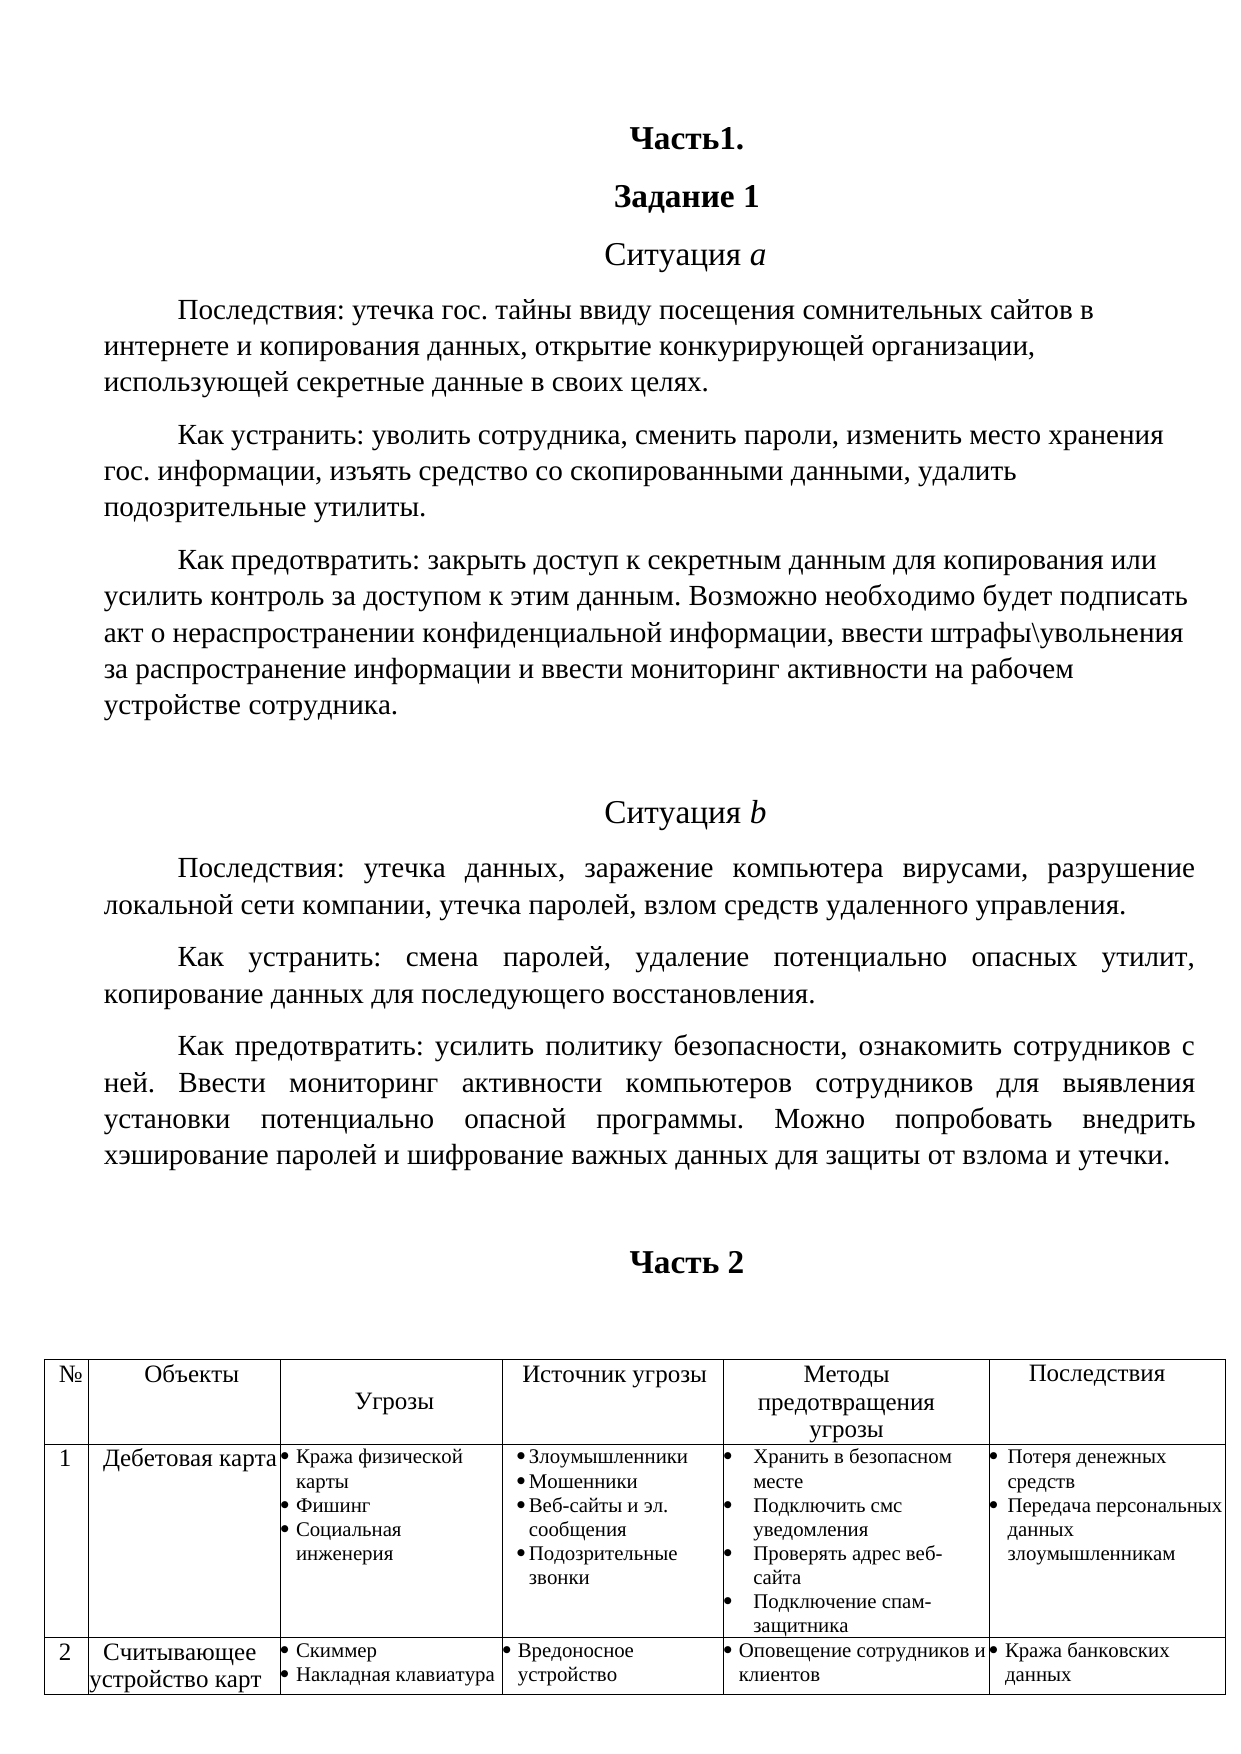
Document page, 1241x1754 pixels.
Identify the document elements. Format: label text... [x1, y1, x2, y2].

text Как предотвратить: усилить политику безопасности, ознакомить сотрудников с ней. Ввести мониторинг активности компьютеров сотрудников для выявления установки потенциально опасной программы. Можно попробовать внедрить хэширование паролей и шифрование важных данных для защиты от взлома и утечки. [103, 1028, 1196, 1171]
table_cell Кража физической карты Фишинг Социальная инженерия [281, 1445, 502, 1637]
text Как устранить: смена паролей, удаление потенциально опасных утилит, копирование данных для последующего восстановления. [103, 939, 1196, 1009]
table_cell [724, 1638, 989, 1694]
text Как предотвратить: закрыть доступ к секретным данным для копирования или усилить контроль за доступом к этим данным. Возможно необходимо будет подписать акт о нераспространении конфиденциальной информации, ввести штрафы\увольнения за распространение информации и ввести мониторинг активности на рабочем устройстве сотрудника. [103, 542, 1196, 721]
text Как устранить: уволить сотрудника, сменить пароли, изменить место хранения гос. информации, изъять средство со скопированными данными, удалить подозрительные утилиты. [103, 417, 1196, 523]
text Ситуация а [103, 234, 1196, 272]
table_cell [990, 1638, 1225, 1694]
table_cell 1 [45, 1445, 88, 1637]
table_cell 2 [45, 1638, 88, 1694]
text Часть1. [103, 118, 1196, 156]
table_header Объекты [89, 1360, 280, 1443]
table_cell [503, 1638, 723, 1694]
table_cell Потеря денежных средств Передача персональных данных злоумышленникам [990, 1445, 1225, 1637]
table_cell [89, 1638, 280, 1694]
table_header Источник угрозы [503, 1360, 723, 1443]
table_header Методы предотвращения угрозы [724, 1360, 989, 1443]
text Задание 1 [103, 176, 1196, 214]
table_cell Дебетовая карта [89, 1445, 280, 1637]
text Последствия: утечка данных, заражение компьютера вирусами, разрушение локальной сети компании, утечка паролей, взлом средств удаленного управления. [103, 851, 1196, 920]
text Часть 2 [103, 1243, 1196, 1281]
table_header Угрозы [281, 1360, 502, 1443]
text Ситуация b [103, 793, 1196, 831]
table_cell Злоумышленники Мошенники Веб-сайты и эл. сообщения Подозрительные звонки [503, 1445, 723, 1637]
text Последствия: утечка гос. тайны ввиду посещения сомнительных сайтов в интернете и копирования данных, открытие конкурирующей организации, использующей секретные данные в своих целях. [103, 292, 1196, 398]
table_header № [45, 1360, 88, 1443]
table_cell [281, 1638, 502, 1694]
table_header Последствия [990, 1360, 1225, 1443]
table_cell Хранить в безопасном месте Подключить смс уведомления Проверять адрес веб-сайта Подключение спам-защитника [724, 1445, 989, 1637]
